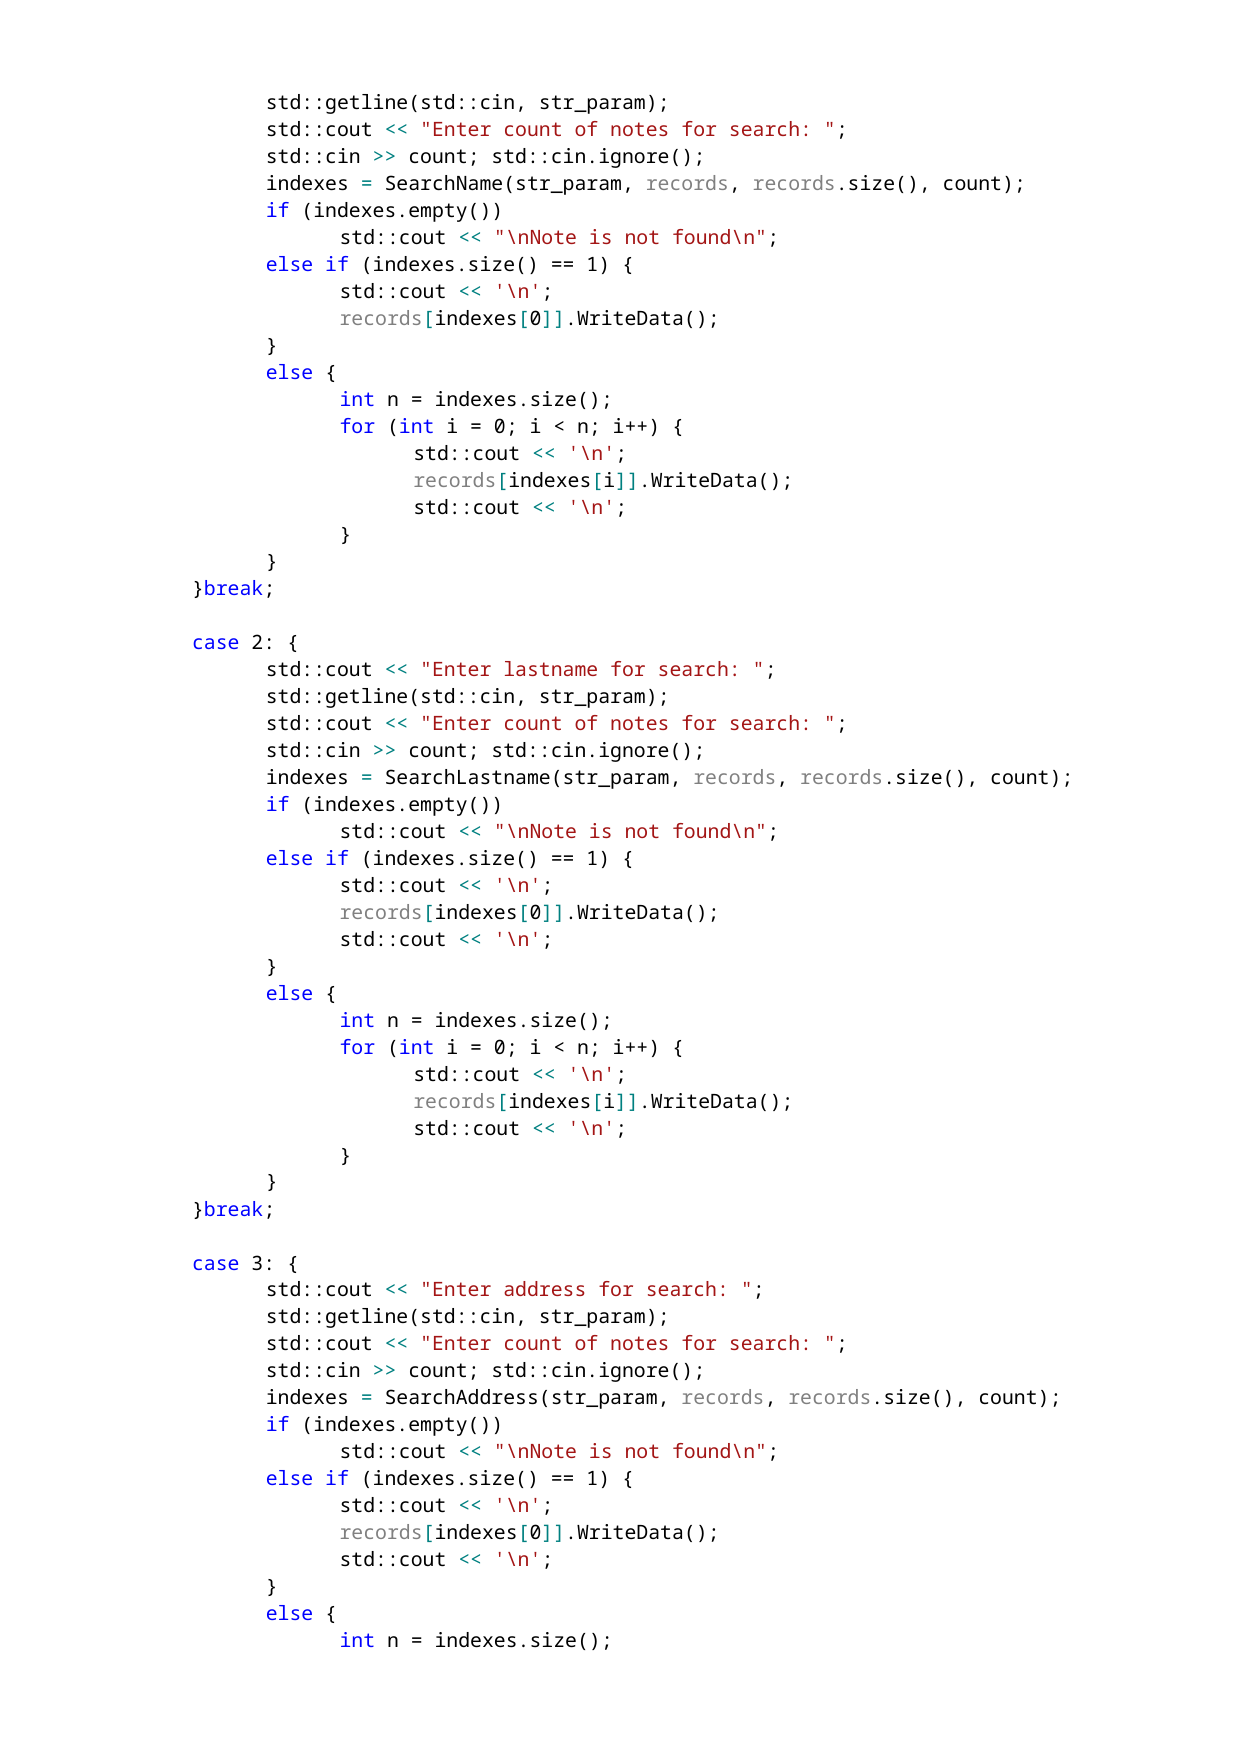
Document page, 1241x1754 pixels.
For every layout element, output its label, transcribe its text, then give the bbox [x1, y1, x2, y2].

text else if (indexes.size() == 1) { [118, 251, 1152, 277]
text std::cin >> count; std::cin.ignore(); [118, 736, 1152, 763]
text std::cout << "\nNote is not found\n"; [118, 223, 1152, 251]
text std::cout << "Enter count of notes for search: "; [118, 709, 1152, 736]
text case 3: { [118, 1249, 1152, 1276]
text int n = indexes.size(); [118, 1006, 1152, 1033]
text records[indexes[i]].WriteData(); [118, 466, 1152, 493]
text else if (indexes.size() == 1) { [118, 1464, 1152, 1492]
text std::cout << '\n'; [118, 493, 1152, 520]
text } [118, 520, 1152, 547]
text } [118, 547, 1152, 574]
text records[indexes[i]].WriteData(); [118, 1087, 1152, 1114]
text int n = indexes.size(); [118, 1626, 1152, 1653]
text }break; [118, 1195, 1152, 1222]
text std::cin >> count; std::cin.ignore(); [118, 143, 1152, 169]
text indexes = SearchAddress(str_param, records, records.size(), count); [118, 1384, 1152, 1411]
text std::cout << '\n'; [118, 277, 1152, 304]
text if (indexes.empty()) [118, 197, 1152, 223]
text std::getline(std::cin, str_param); [118, 682, 1152, 709]
text std::getline(std::cin, str_param); [118, 1303, 1152, 1330]
text else { [118, 358, 1152, 385]
text std::cout << '\n'; [118, 439, 1152, 466]
text }break; [118, 574, 1152, 601]
text std::cout << "\nNote is not found\n"; [118, 817, 1152, 844]
text else { [118, 1599, 1152, 1626]
text records[indexes[0]].WriteData(); [118, 1518, 1152, 1546]
text std::cout << '\n'; [118, 925, 1152, 952]
text int n = indexes.size(); [118, 385, 1152, 412]
text std::cout << "\nNote is not found\n"; [118, 1438, 1152, 1464]
text case 2: { [118, 628, 1152, 655]
text records[indexes[0]].WriteData(); [118, 304, 1152, 331]
text std::cout << '\n'; [118, 1546, 1152, 1572]
text } [118, 1141, 1152, 1168]
text for (int i = 0; i < n; i++) { [118, 1033, 1152, 1060]
text else if (indexes.size() == 1) { [118, 844, 1152, 871]
text } [118, 1572, 1152, 1599]
text std::cout << '\n'; [118, 871, 1152, 898]
text std::cin >> count; std::cin.ignore(); [118, 1357, 1152, 1384]
text } [118, 331, 1152, 358]
text std::cout << '\n'; [118, 1114, 1152, 1141]
text indexes = SearchName(str_param, records, records.size(), count); [118, 169, 1152, 197]
text std::cout << "Enter count of notes for search: "; [118, 1330, 1152, 1357]
text std::cout << "Enter count of notes for search: "; [118, 116, 1152, 143]
text std::cout << '\n'; [118, 1060, 1152, 1087]
text std::getline(std::cin, str_param); [118, 89, 1152, 116]
text std::cout << "Enter address for search: "; [118, 1276, 1152, 1303]
text std::cout << '\n'; [118, 1492, 1152, 1518]
text std::cout << "Enter lastname for search: "; [118, 655, 1152, 682]
text } [118, 952, 1152, 979]
text } [118, 1168, 1152, 1195]
text records[indexes[0]].WriteData(); [118, 898, 1152, 925]
text if (indexes.empty()) [118, 790, 1152, 817]
text else { [118, 979, 1152, 1006]
text indexes = SearchLastname(str_param, records, records.size(), count); [118, 763, 1152, 790]
text for (int i = 0; i < n; i++) { [118, 412, 1152, 439]
text if (indexes.empty()) [118, 1411, 1152, 1438]
